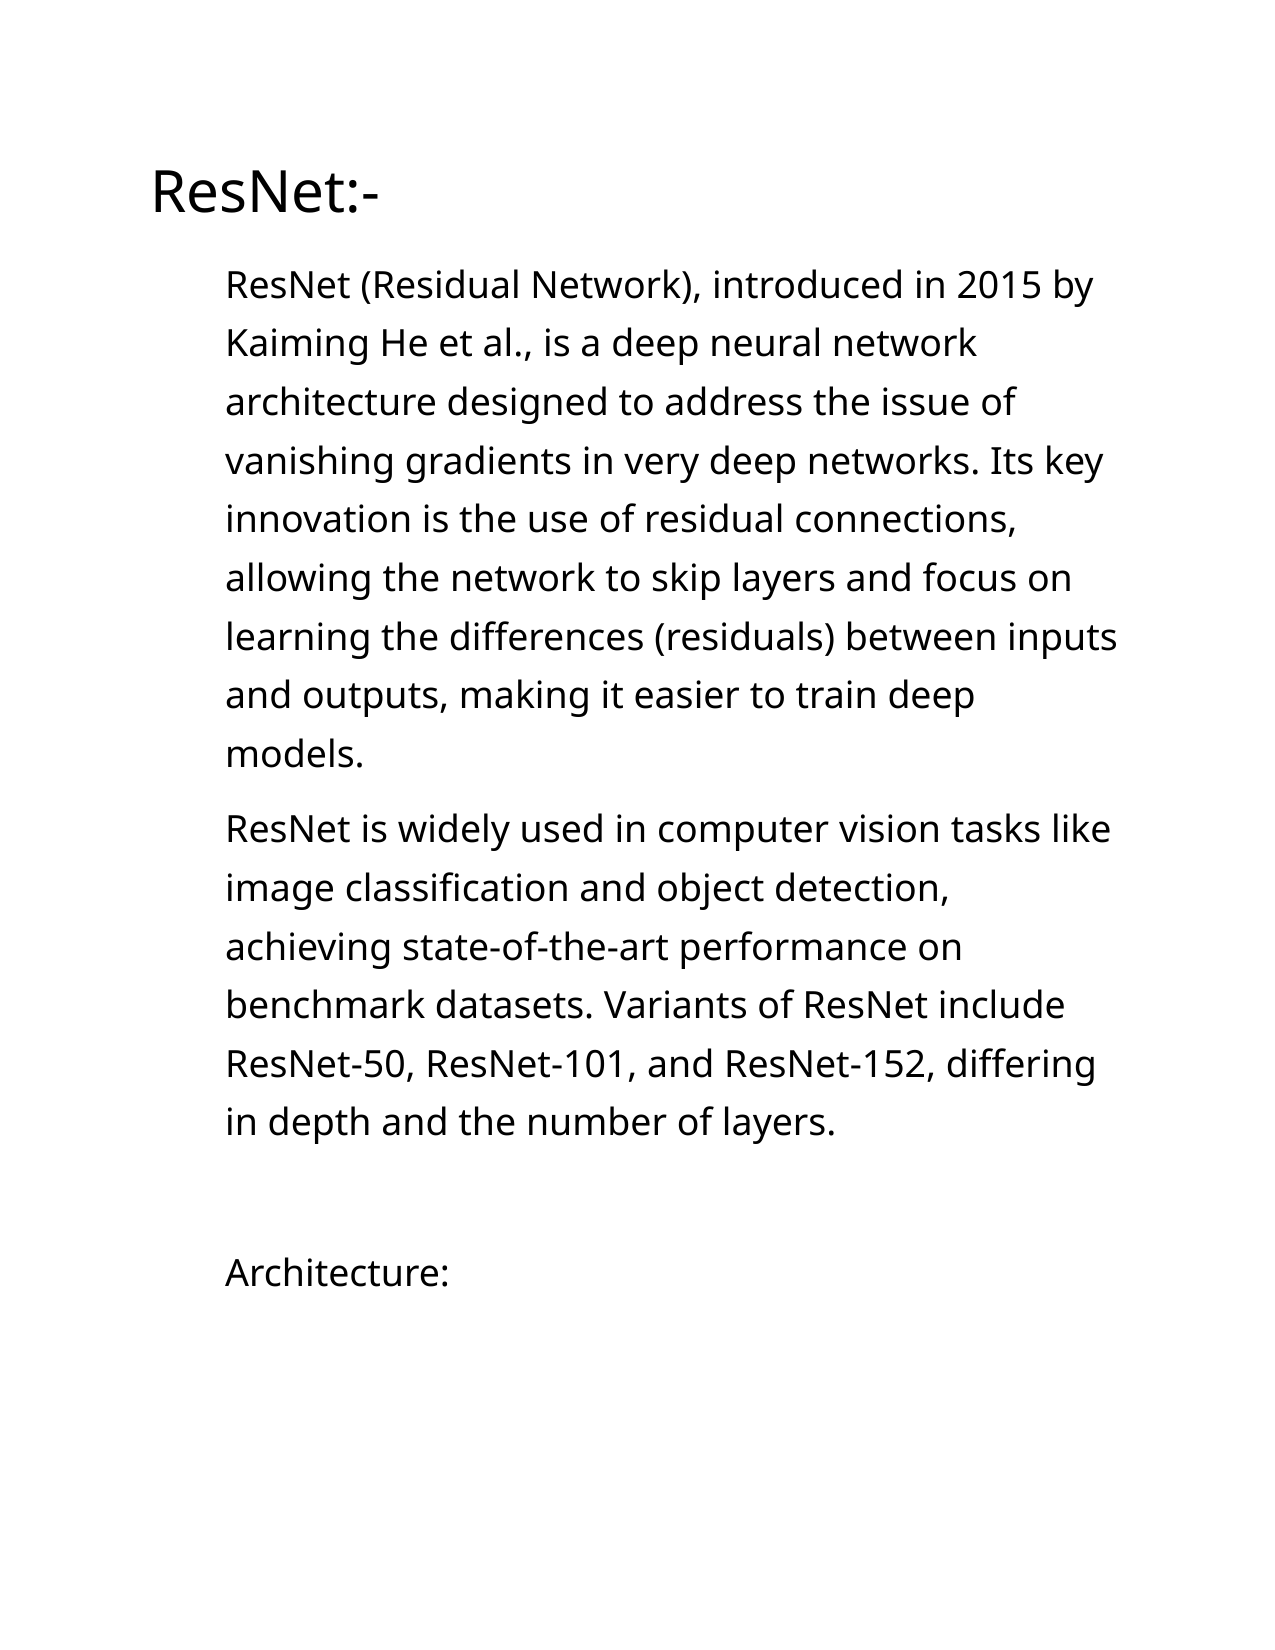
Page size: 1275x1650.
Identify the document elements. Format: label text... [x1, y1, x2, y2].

text ResNet (Residual Network), introduced in 2015 by Kaiming He et al., is a deep neural network architecture designed to address the issue of vanishing gradients in very deep networks. Its key innovation is the use of residual connections, allowing the network to skip layers and focus on learning the differences (residuals) between inputs and outputs, making it easier to train deep models. [225, 258, 1125, 778]
text Architecture: [225, 1246, 1125, 1297]
text ResNet is widely used in computer vision tasks like image classification and object detection, achieving state-of-the-art performance on benchmark datasets. Variants of ResNet include ResNet-50, ResNet-101, and ResNet-152, differing in depth and the number of layers. [225, 802, 1125, 1147]
text ResNet:- [150, 150, 1125, 229]
